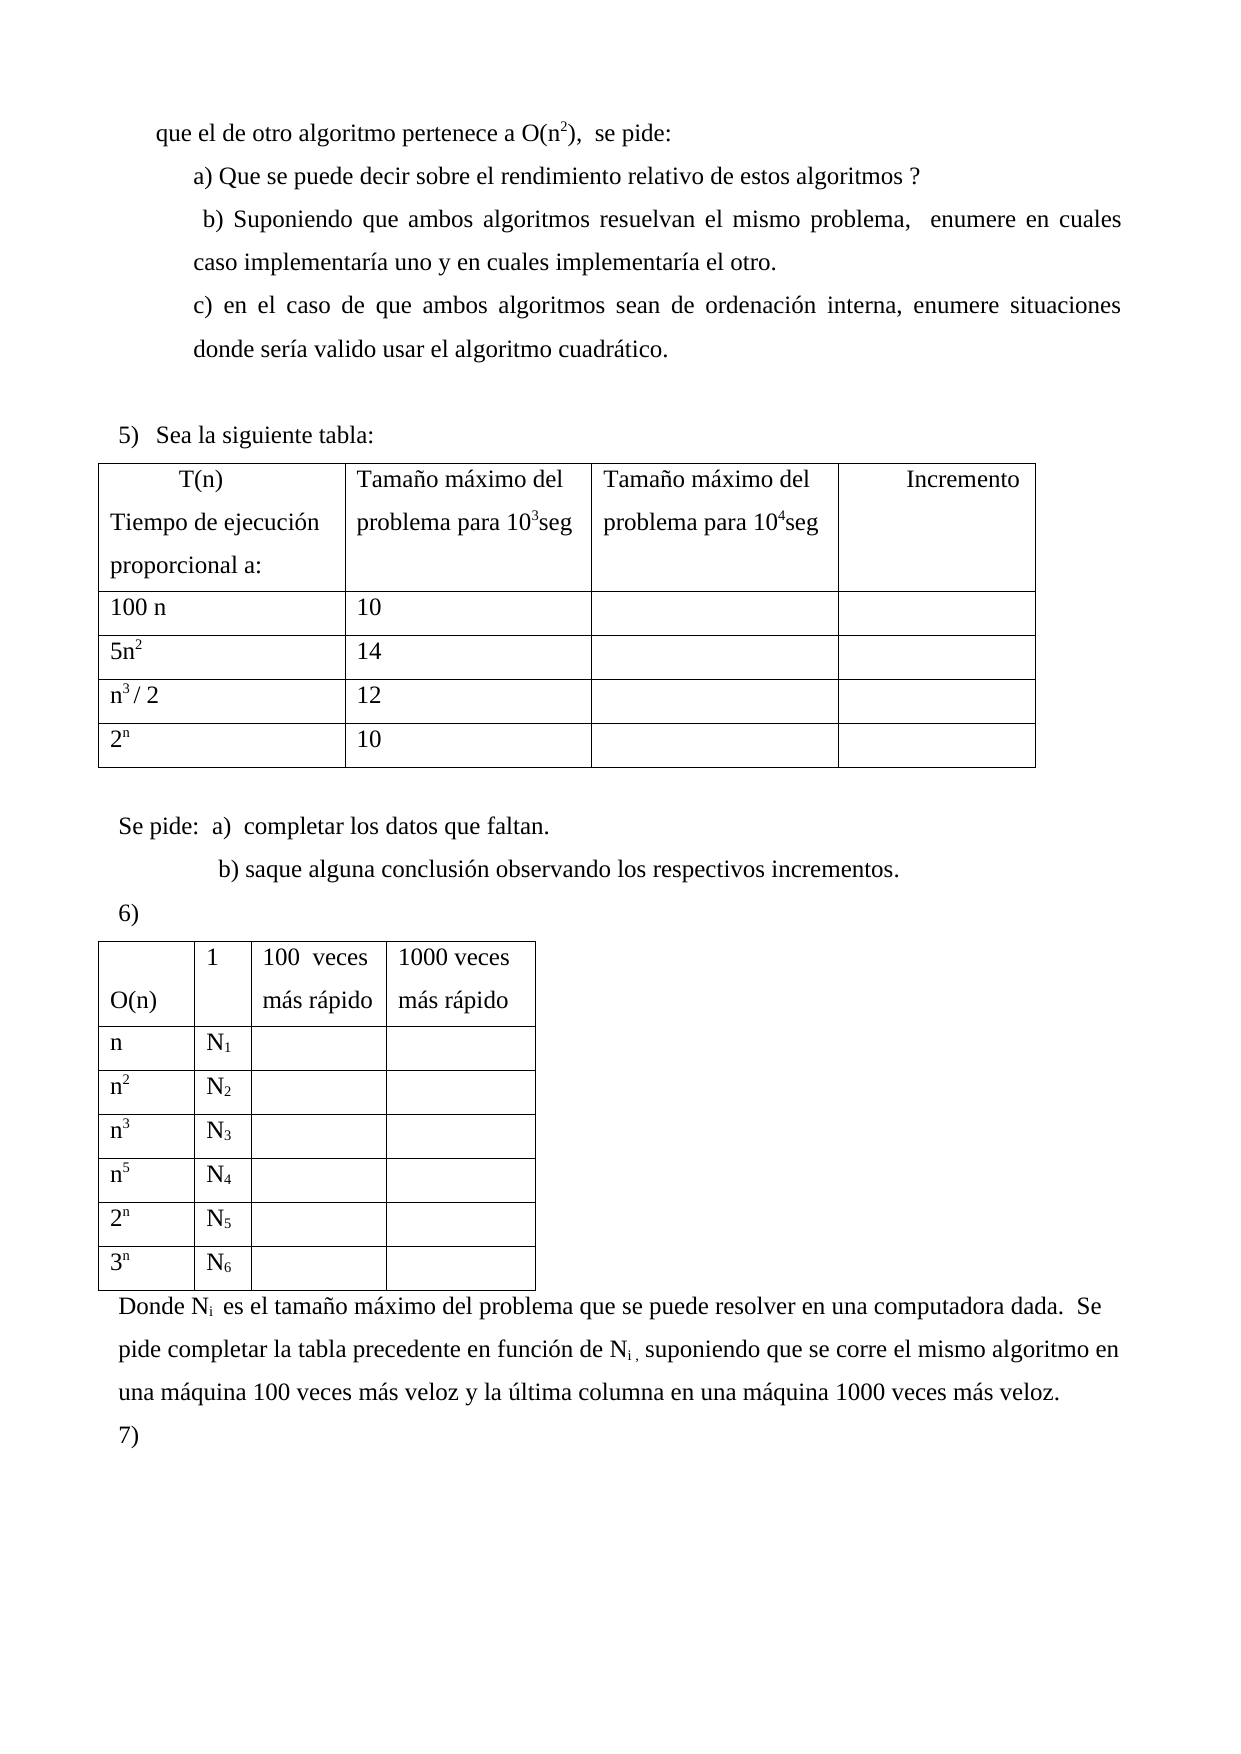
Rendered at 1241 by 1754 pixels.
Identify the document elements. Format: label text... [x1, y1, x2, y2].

table_header T(n) Tiempo de ejecución proporcional a: [99, 464, 345, 591]
table_cell 10 [346, 592, 591, 635]
table_cell 2n [99, 1203, 194, 1246]
table_cell N3 [195, 1115, 251, 1158]
table_cell n [99, 1027, 194, 1070]
table_cell [592, 592, 838, 635]
text Se pide: a) completar los datos que faltan. [118, 811, 1122, 840]
table_cell [592, 636, 838, 679]
table_cell [839, 636, 1035, 679]
table_cell [839, 592, 1035, 635]
table_cell N5 [195, 1203, 251, 1246]
table_header Incremento [839, 464, 1035, 591]
table_cell n2 [99, 1071, 194, 1114]
table_cell [252, 1071, 386, 1114]
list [118, 118, 1122, 147]
table_cell 5n2 [99, 636, 345, 679]
table_cell [252, 1115, 386, 1158]
table_header O(n) [99, 942, 194, 1026]
table_cell [387, 1027, 535, 1070]
table_cell [387, 1115, 535, 1158]
table_cell [387, 1203, 535, 1246]
table_cell [387, 1247, 535, 1290]
text a) Que se puede decir sobre el rendimiento relativo de estos algoritmos ? [193, 161, 1122, 190]
table_cell [252, 1159, 386, 1202]
table_header 1000 veces más rápido [387, 942, 535, 1026]
table_cell N1 [195, 1027, 251, 1070]
table_header 1 [195, 942, 251, 1026]
table_cell [592, 724, 838, 767]
table_cell 100 n [99, 592, 345, 635]
table_cell 10 [346, 724, 591, 767]
table_cell [839, 724, 1035, 767]
table_header Tamaño máximo del problema para 103seg [346, 464, 591, 591]
table_cell [387, 1071, 535, 1114]
table_cell N6 [195, 1247, 251, 1290]
table_cell 14 [346, 636, 591, 679]
table_cell 12 [346, 680, 591, 723]
text b) saque alguna conclusión observando los respectivos incrementos. [118, 854, 1122, 883]
text b) Suponiendo que ambos algoritmos resuelvan el mismo problema, enumere en cuales caso implementaría uno y en cuales implementaría el otro. [193, 204, 1122, 276]
table_cell 3n [99, 1247, 194, 1290]
table_cell [252, 1027, 386, 1070]
table_header Tamaño máximo del problema para 104seg [592, 464, 838, 591]
table_cell N2 [195, 1071, 251, 1114]
table_cell [839, 680, 1035, 723]
list Sea la siguiente tabla: [118, 420, 1122, 449]
table_cell n5 [99, 1159, 194, 1202]
table_cell [252, 1203, 386, 1246]
table_cell n3 / 2 [99, 680, 345, 723]
table_cell [252, 1247, 386, 1290]
table_cell N4 [195, 1159, 251, 1202]
table_cell [592, 680, 838, 723]
table_cell n3 [99, 1115, 194, 1158]
text c) en el caso de que ambos algoritmos sean de ordenación interna, enumere situaciones donde sería valido usar el algoritmo cuadrático. [193, 291, 1122, 362]
table_cell [387, 1159, 535, 1202]
table_cell 2n [99, 724, 345, 767]
table_header 100 veces más rápido [252, 942, 386, 1026]
text Donde Ni es el tamaño máximo del problema que se puede resolver en una computadora dada. Se pide completar la tabla precedente en función de Ni , suponiendo que se corre el mismo algoritmo en una máquina 100 veces más veloz y la última columna en una máquina 1000 veces más veloz. [118, 1291, 1122, 1406]
